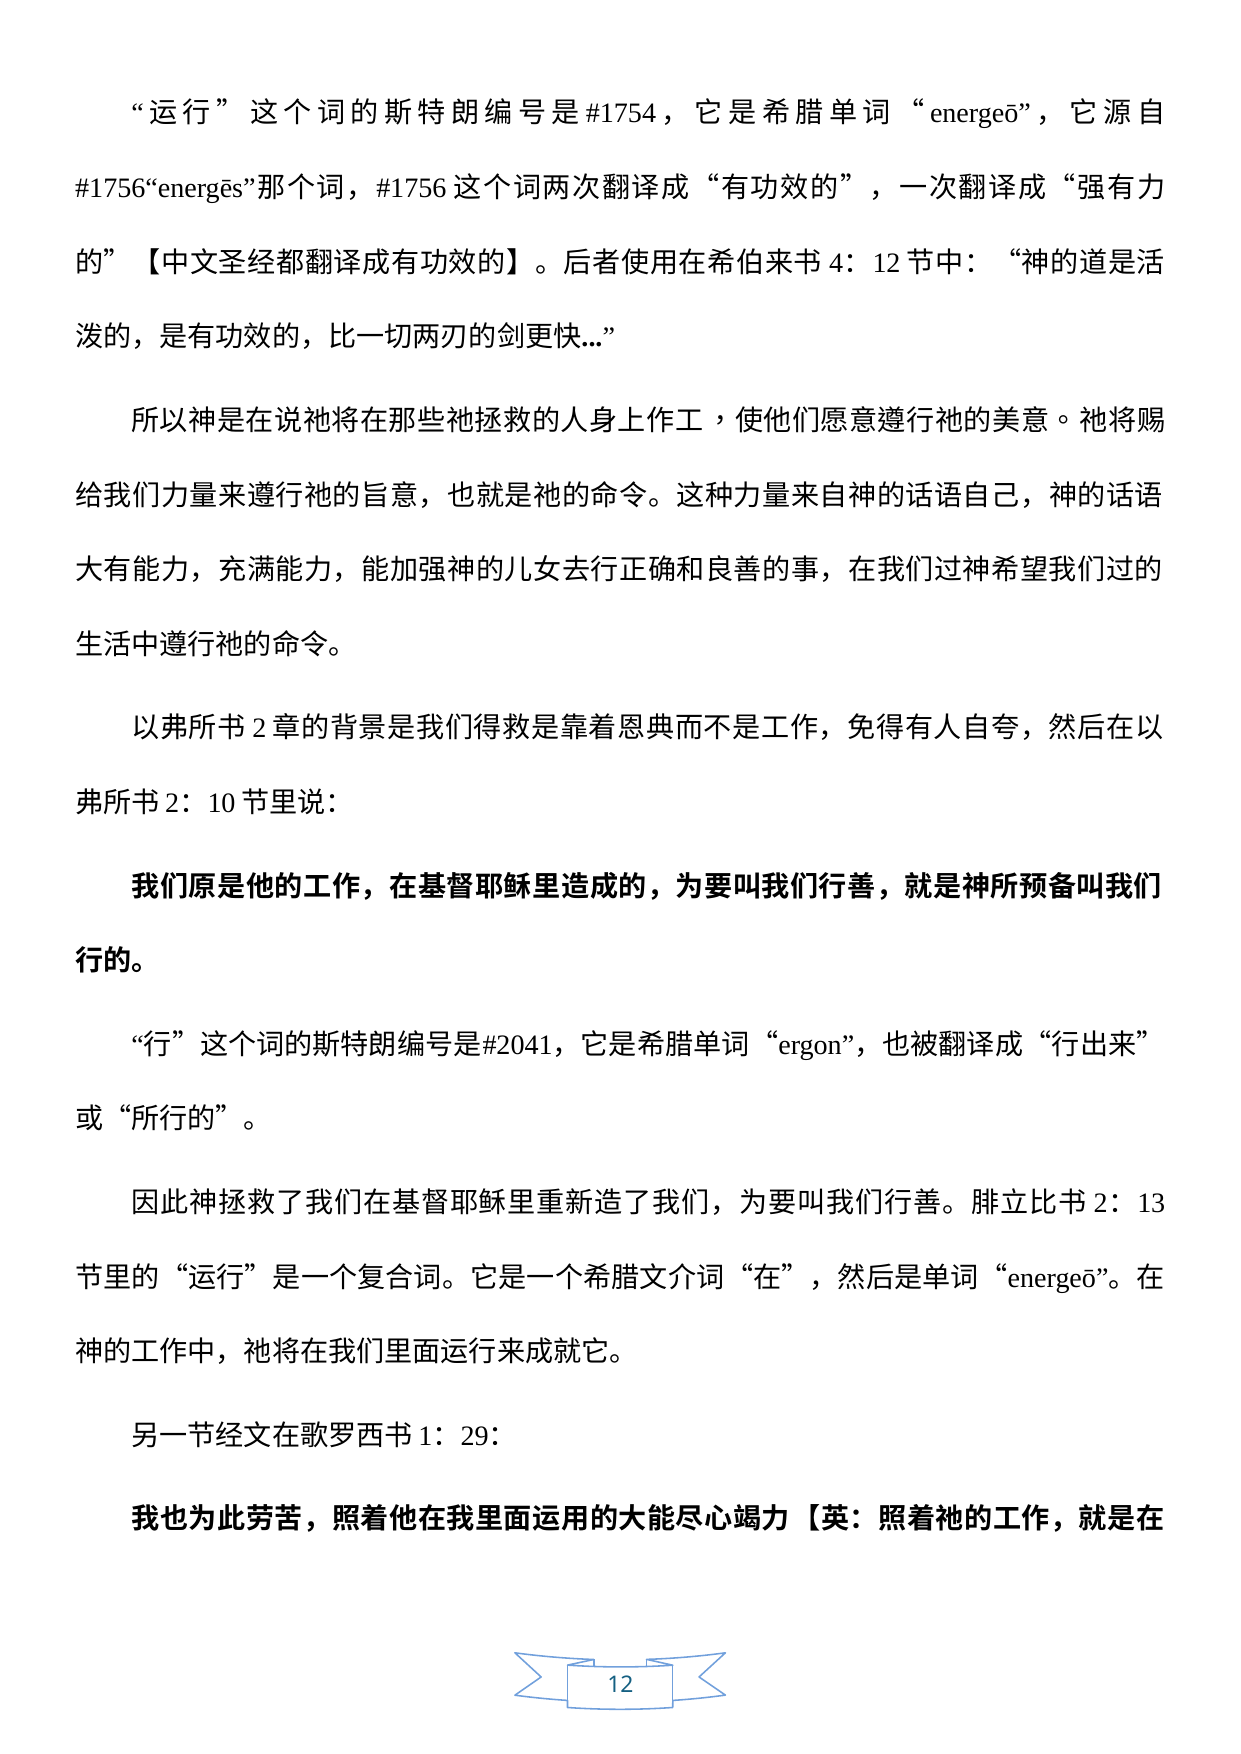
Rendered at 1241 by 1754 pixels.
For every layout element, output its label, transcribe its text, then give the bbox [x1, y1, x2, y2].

text “行”这个词的斯特朗编号是#2041，它是希腊单词“ergon”，也被翻译成“行出来”或“所行的”。 [75, 1009, 1165, 1149]
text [75, 1484, 1165, 1549]
text “运行”这个词的斯特朗编号是#1754，它是希腊单词“energeō”，它源自#1756“energēs”那个词，#1756这个词两次翻译成“有功效的”，一次翻译成“强有力的”【中文圣经都翻译成有功效的】。后者使用在希伯来书4：12节中：“神的道是活泼的，是有功效的，比一切两刃的剑更快...” [75, 78, 1165, 367]
text 所以神是在说祂将在那些祂拯救的人身上作工，使他们愿意遵行祂的美意。祂将赐给我们力量来遵行祂的旨意，也就是祂的命令。这种力量来自神的话语自己，神的话语大有能力，充满能力，能加强神的儿女去行正确和良善的事，在我们过神希望我们过的生活中遵行祂的命令。 [75, 386, 1165, 674]
text 因此神拯救了我们在基督耶稣里重新造了我们，为要叫我们行善。腓立比书2：13节里的“运行”是一个复合词。它是一个希腊文介词“在”，然后是单词“energeō”。在神的工作中，祂将在我们里面运行来成就它。 [75, 1168, 1165, 1382]
text 我们原是他的工作，在基督耶稣里造成的，为要叫我们行善，就是神所预备叫我们行的。 [75, 851, 1165, 991]
text 以弗所书2章的背景是我们得救是靠着恩典而不是工作，免得有人自夸，然后在以弗所书2：10节里说： [75, 693, 1165, 833]
text 另一节经文在歌罗西书1：29： [75, 1401, 1165, 1466]
